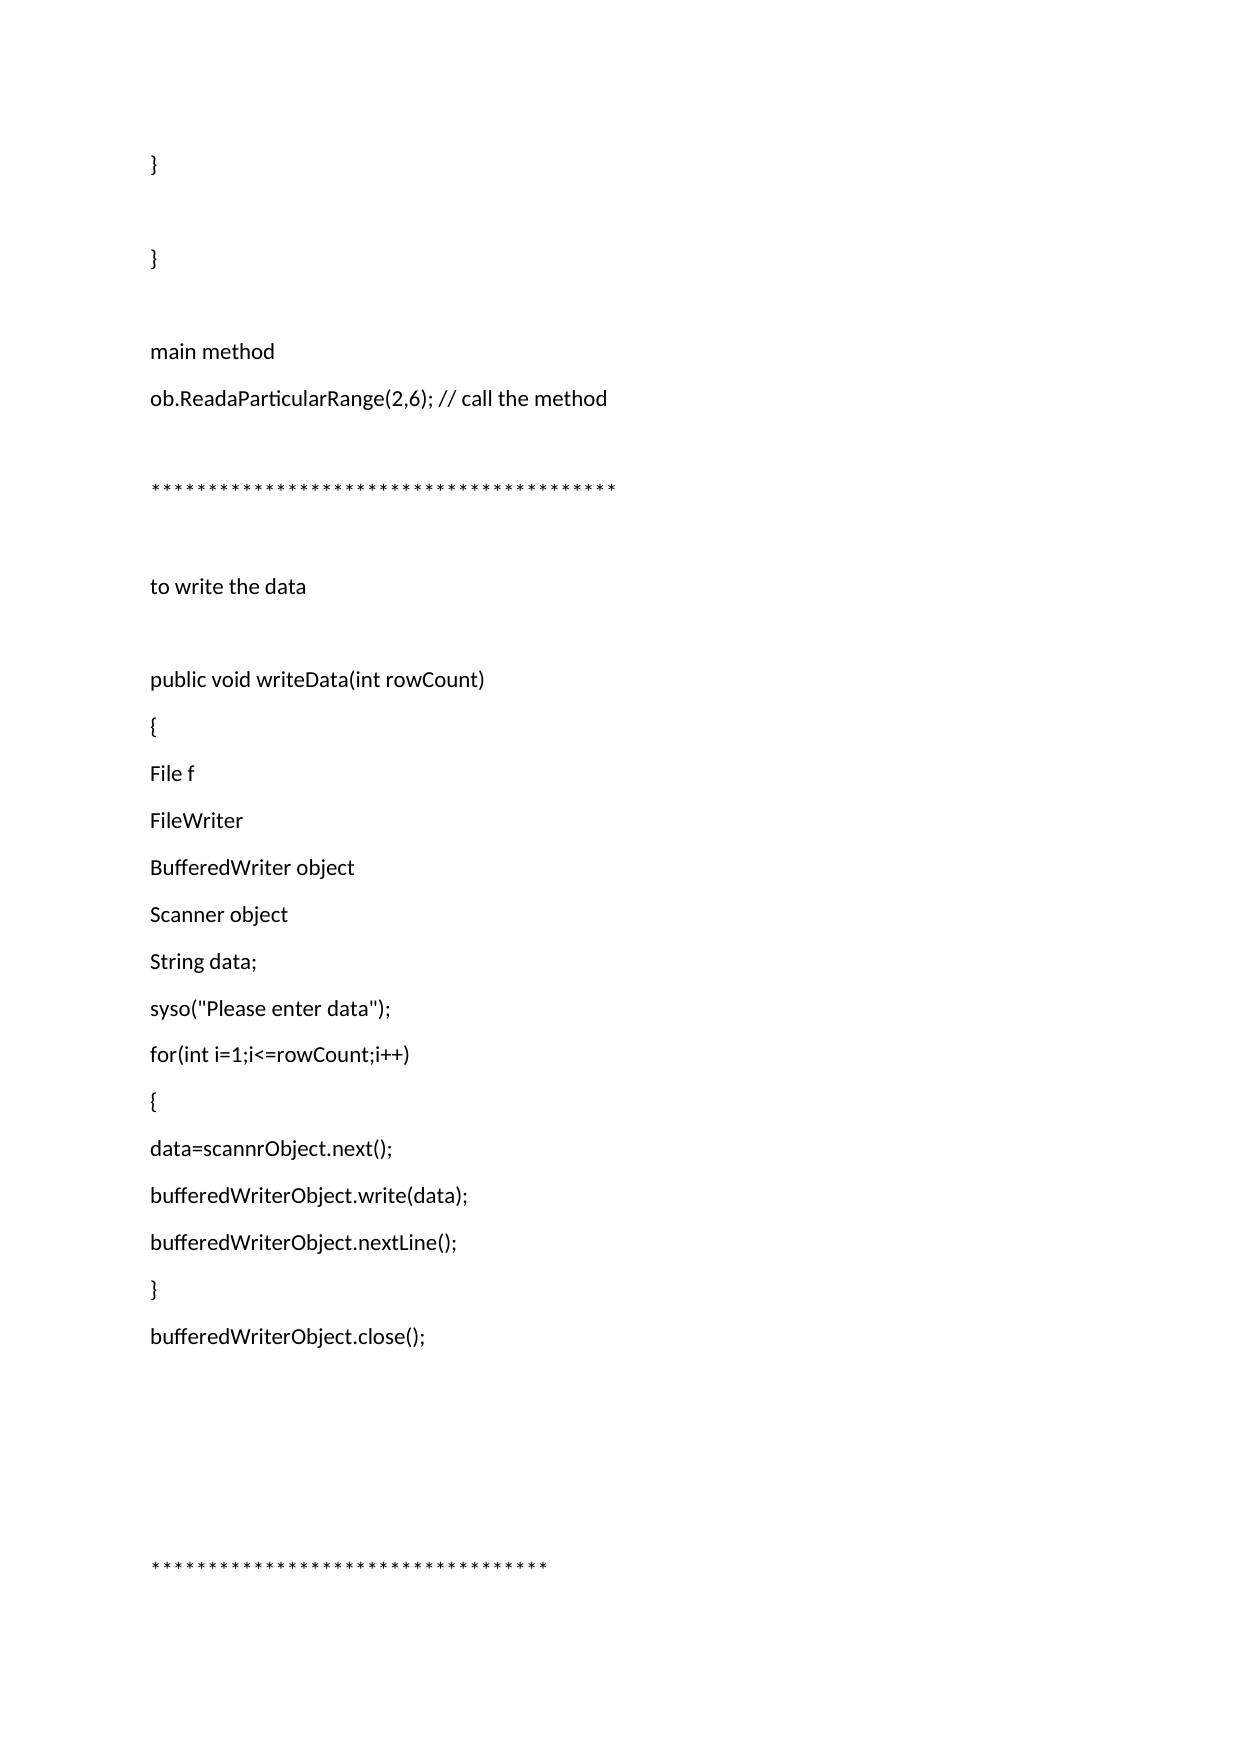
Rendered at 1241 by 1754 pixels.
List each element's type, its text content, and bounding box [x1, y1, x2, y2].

text to write the data [150, 572, 1090, 600]
text BufferedWriter object [150, 853, 1090, 881]
text ob.ReadaParticularRange(2,6); // call the method [150, 384, 1090, 412]
text bufferedWriterObject.write(data); [150, 1181, 1090, 1209]
text { [150, 1087, 1090, 1116]
text public void writeData(int rowCount) [150, 666, 1090, 694]
text } [150, 150, 1090, 178]
text String data; [150, 947, 1090, 975]
text File f [150, 759, 1090, 787]
text syso("Please enter data"); [150, 994, 1090, 1022]
text bufferedWriterObject.close(); [150, 1322, 1090, 1350]
text { [150, 712, 1090, 741]
text bufferedWriterObject.nextLine(); [150, 1228, 1090, 1256]
text } [150, 244, 1090, 272]
text FileWriter [150, 806, 1090, 834]
text *********************************** [150, 1556, 1090, 1584]
text ***************************************** [150, 478, 1090, 506]
text } [150, 1275, 1090, 1303]
text for(int i=1;i<=rowCount;i++) [150, 1041, 1090, 1069]
text Scanner object [150, 900, 1090, 928]
text data=scannrObject.next(); [150, 1134, 1090, 1162]
text main method [150, 337, 1090, 366]
